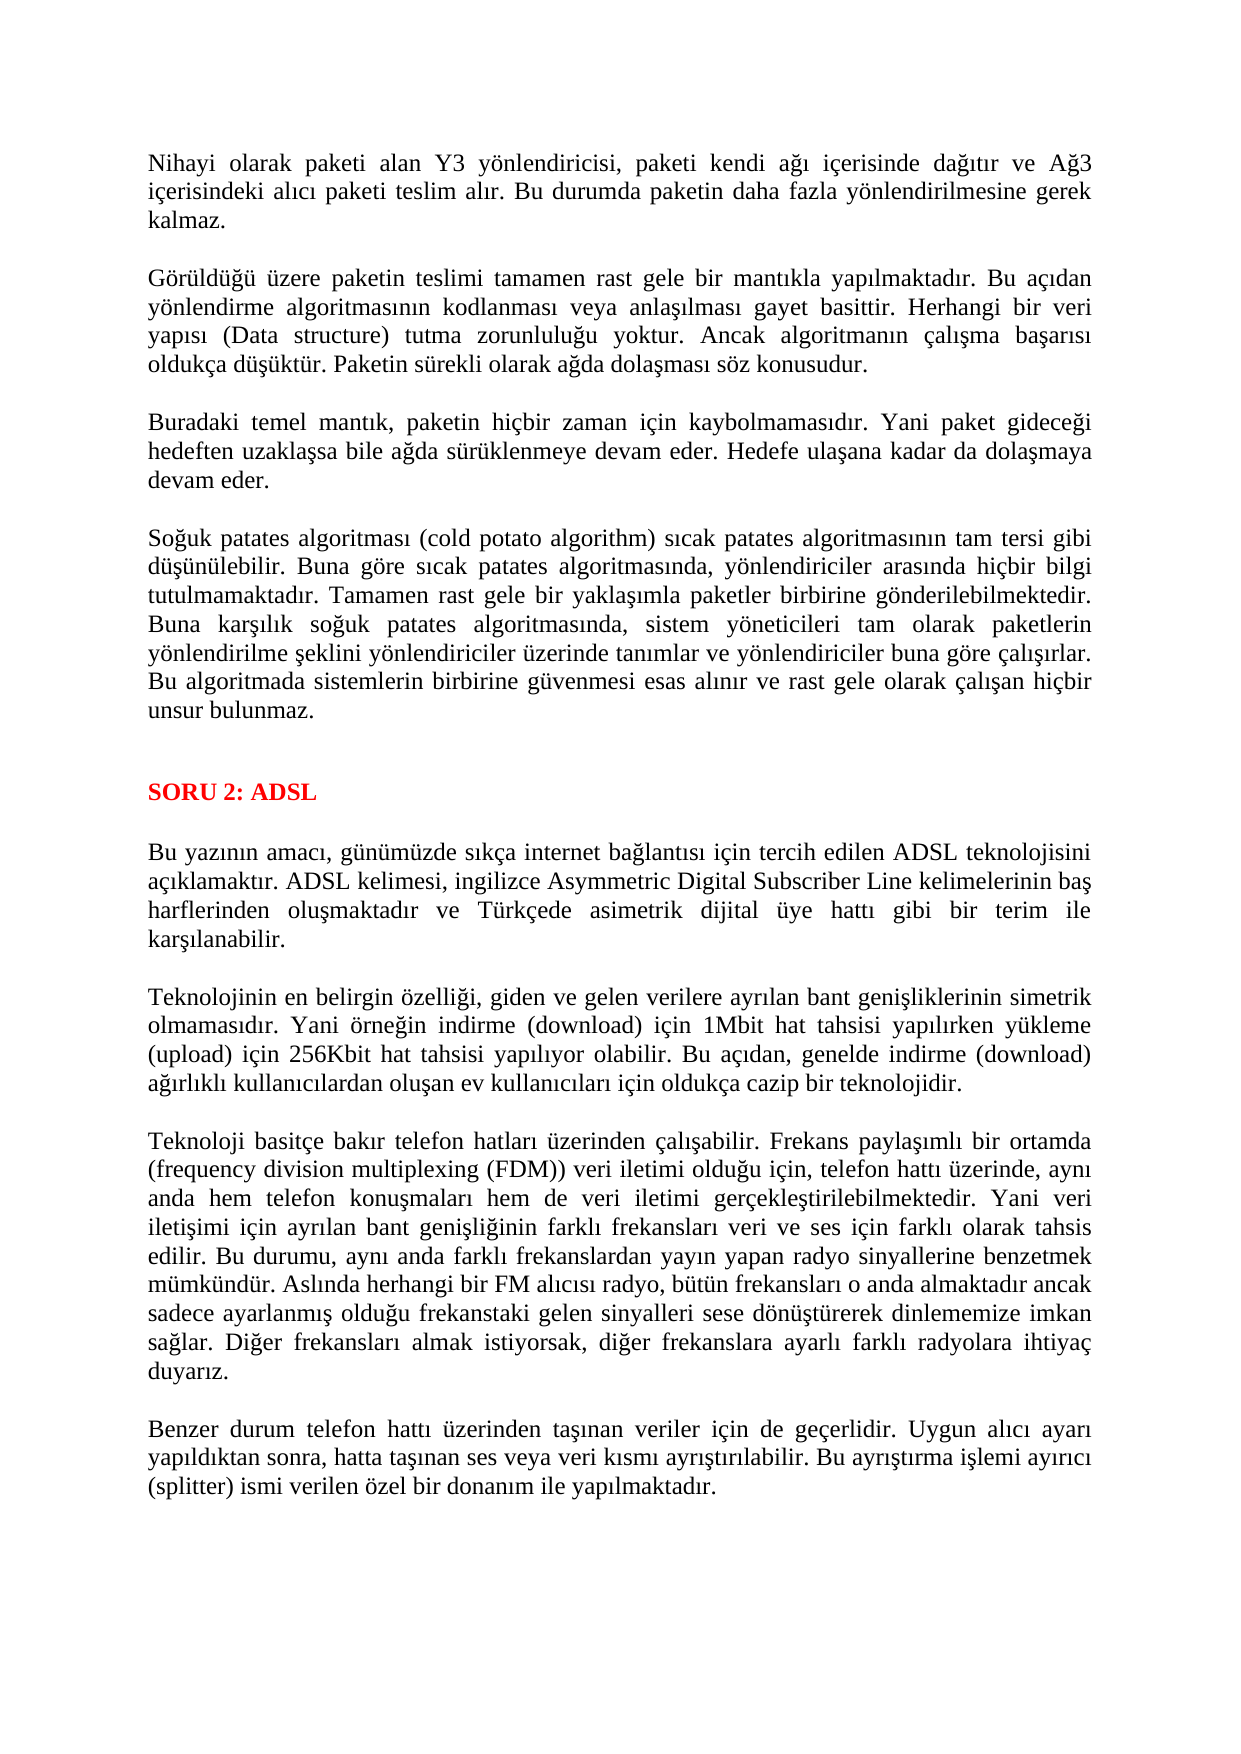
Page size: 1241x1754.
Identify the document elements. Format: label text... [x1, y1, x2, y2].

text Benzer durum telefon hattı üzerinden taşınan veriler için de geçerlidir. Uygun alıcı ayarı yapıldıktan sonra, hatta taşınan ses veya veri kısmı ayrıştırılabilir. Bu ayrıştırma işlemi ayırıcı (splitter) ismi verilen özel bir donanım ile yapılmaktadır. [148, 1414, 1093, 1500]
text Soğuk patates algoritması (cold potato algorithm) sıcak patates algoritmasının tam tersi gibi düşünülebilir. Buna göre sıcak patates algoritmasında, yönlendiriciler arasında hiçbir bilgi tutulmamaktadır. Tamamen rast gele bir yaklaşımla paketler birbirine gönderilebilmektedir. Buna karşılık soğuk patates algoritmasında, sistem yöneticileri tam olarak paketlerin yönlendirilme şeklini yönlendiriciler üzerinde tanımlar ve yönlendiriciler buna göre çalışırlar. Bu algoritmada sistemlerin birbirine güvenmesi esas alınır ve rast gele olarak çalışan hiçbir unsur bulunmaz. [148, 523, 1093, 724]
subtitle SORU 2: ADSL [148, 777, 1093, 806]
text Teknolojinin en belirgin özelliği, giden ve gelen verilere ayrılan bant genişliklerinin simetrik olmamasıdır. Yani örneğin indirme (download) için 1Mbit hat tahsisi yapılırken yükleme (upload) için 256Kbit hat tahsisi yapılıyor olabilir. Bu açıdan, genelde indirme (download) ağırlıklı kullanıcılardan oluşan ev kullanıcıları için oldukça cazip bir teknolojidir. [148, 982, 1093, 1097]
text Teknoloji basitçe bakır telefon hatları üzerinden çalışabilir. Frekans paylaşımlı bir ortamda (frequency division multiplexing (FDM)) veri iletimi olduğu için, telefon hattı üzerinde, aynı anda hem telefon konuşmaları hem de veri iletimi gerçekleştirilebilmektedir. Yani veri iletişimi için ayrılan bant genişliğinin farklı frekansları veri ve ses için farklı olarak tahsis edilir. Bu durumu, aynı anda farklı frekanslardan yayın yapan radyo sinyallerine benzetmek mümkündür. Aslında herhangi bir FM alıcısı radyo, bütün frekansları o anda almaktadır ancak sadece ayarlanmış olduğu frekanstaki gelen sinyalleri sese dönüştürerek dinlememize imkan sağlar. Diğer frekansları almak istiyorsak, diğer frekanslara ayarlı farklı radyolara ihtiyaç duyarız. [148, 1126, 1093, 1384]
text Görüldüğü üzere paketin teslimi tamamen rast gele bir mantıkla yapılmaktadır. Bu açıdan yönlendirme algoritmasının kodlanması veya anlaşılması gayet basittir. Herhangi bir veri yapısı (Data structure) tutma zorunluluğu yoktur. Ancak algoritmanın çalışma başarısı oldukça düşüktür. Paketin sürekli olarak ağda dolaşması söz konusudur. [148, 263, 1093, 378]
text Bu yazının amacı, günümüzde sıkça internet bağlantısı için tercih edilen ADSL teknolojisini açıklamaktır. ADSL kelimesi, ingilizce Asymmetric Digital Subscriber Line kelimelerinin baş harflerinden oluşmaktadır ve Türkçede asimetrik dijital üye hattı gibi bir terim ile karşılanabilir. [148, 837, 1093, 952]
text Nihayi olarak paketi alan Y3 yönlendiricisi, paketi kendi ağı içerisinde dağıtır ve Ağ3 içerisindeki alıcı paketi teslim alır. Bu durumda paketin daha fazla yönlendirilmesine gerek kalmaz. [148, 148, 1093, 234]
text Buradaki temel mantık, paketin hiçbir zaman için kaybolmamasıdır. Yani paket gideceği hedeften uzaklaşsa bile ağda sürüklenmeye devam eder. Hedefe ulaşana kadar da dolaşmaya devam eder. [148, 407, 1093, 493]
